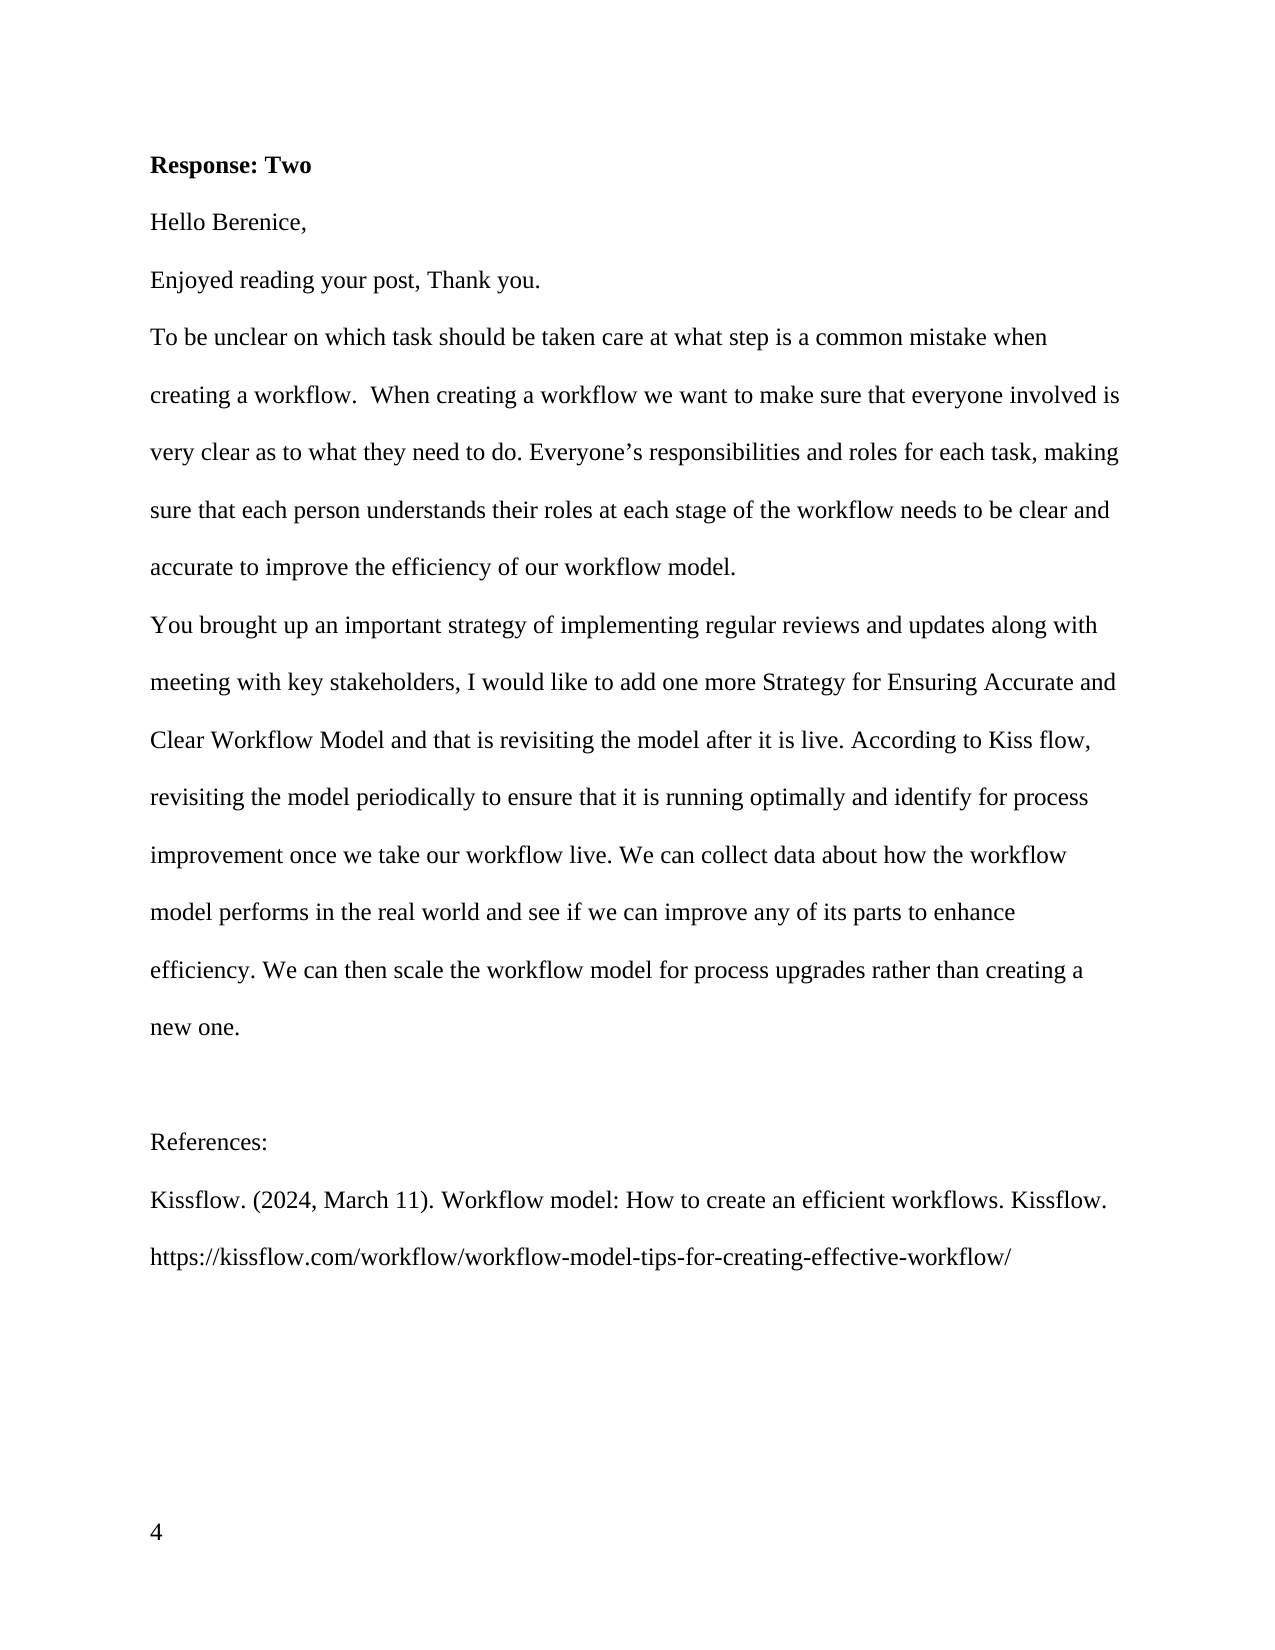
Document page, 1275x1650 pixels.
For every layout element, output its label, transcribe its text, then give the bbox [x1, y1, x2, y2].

text To be unclear on which task should be taken care at what step is a common mistake when creating a workflow. When creating a workflow we want to make sure that everyone involved is very clear as to what they need to do. Everyone’s responsibilities and roles for each task, making sure that each person understands their roles at each stage of the workflow needs to be clear and accurate to improve the efficiency of our workflow model. [150, 322, 1125, 581]
text Hello Berenice, [150, 207, 1125, 236]
text Kissflow. (2024, March 11). Workflow model: How to create an efficient workflows. Kissflow. https://kissflow.com/workflow/workflow-model-tips-for-creating-effective-workflow/ [150, 1185, 1125, 1271]
text References: [150, 1127, 1125, 1156]
text Response: Two [150, 150, 1125, 179]
text You brought up an important strategy of implementing regular reviews and updates along with meeting with key stakeholders, I would like to add one more Strategy for Ensuring Accurate and Clear Workflow Model and that is revisiting the model after it is live. According to Kiss flow, revisiting the model periodically to ensure that it is running optimally and identify for process improvement once we take our workflow live. We can collect data about how the workflow model performs in the real world and see if we can improve any of its parts to enhance efficiency. We can then scale the workflow model for process upgrades rather than creating a new one. [150, 610, 1125, 1041]
text Enjoyed reading your post, Thank you. [150, 265, 1125, 294]
